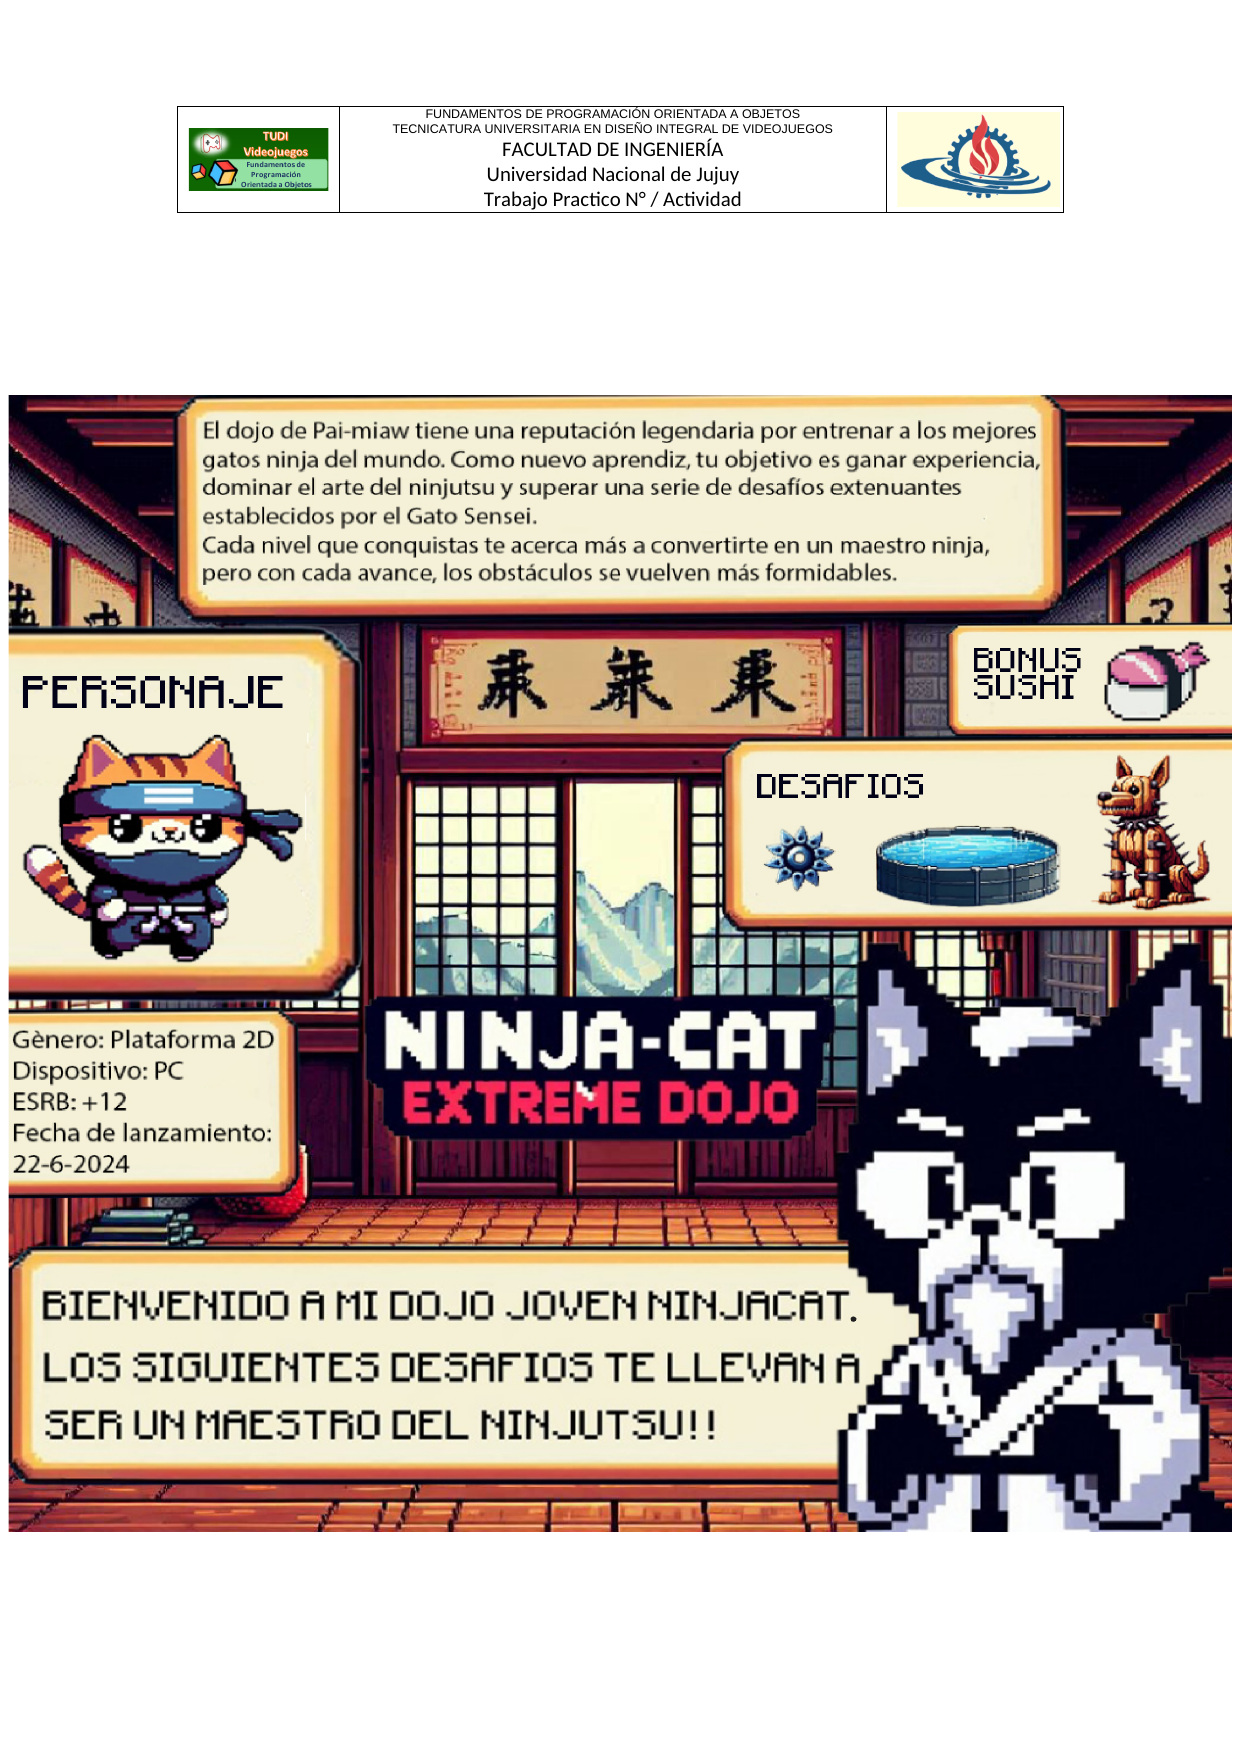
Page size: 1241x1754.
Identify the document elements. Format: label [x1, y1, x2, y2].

picture [188, 128, 329, 191]
picture [897, 112, 1060, 207]
picture [8, 395, 1232, 1532]
